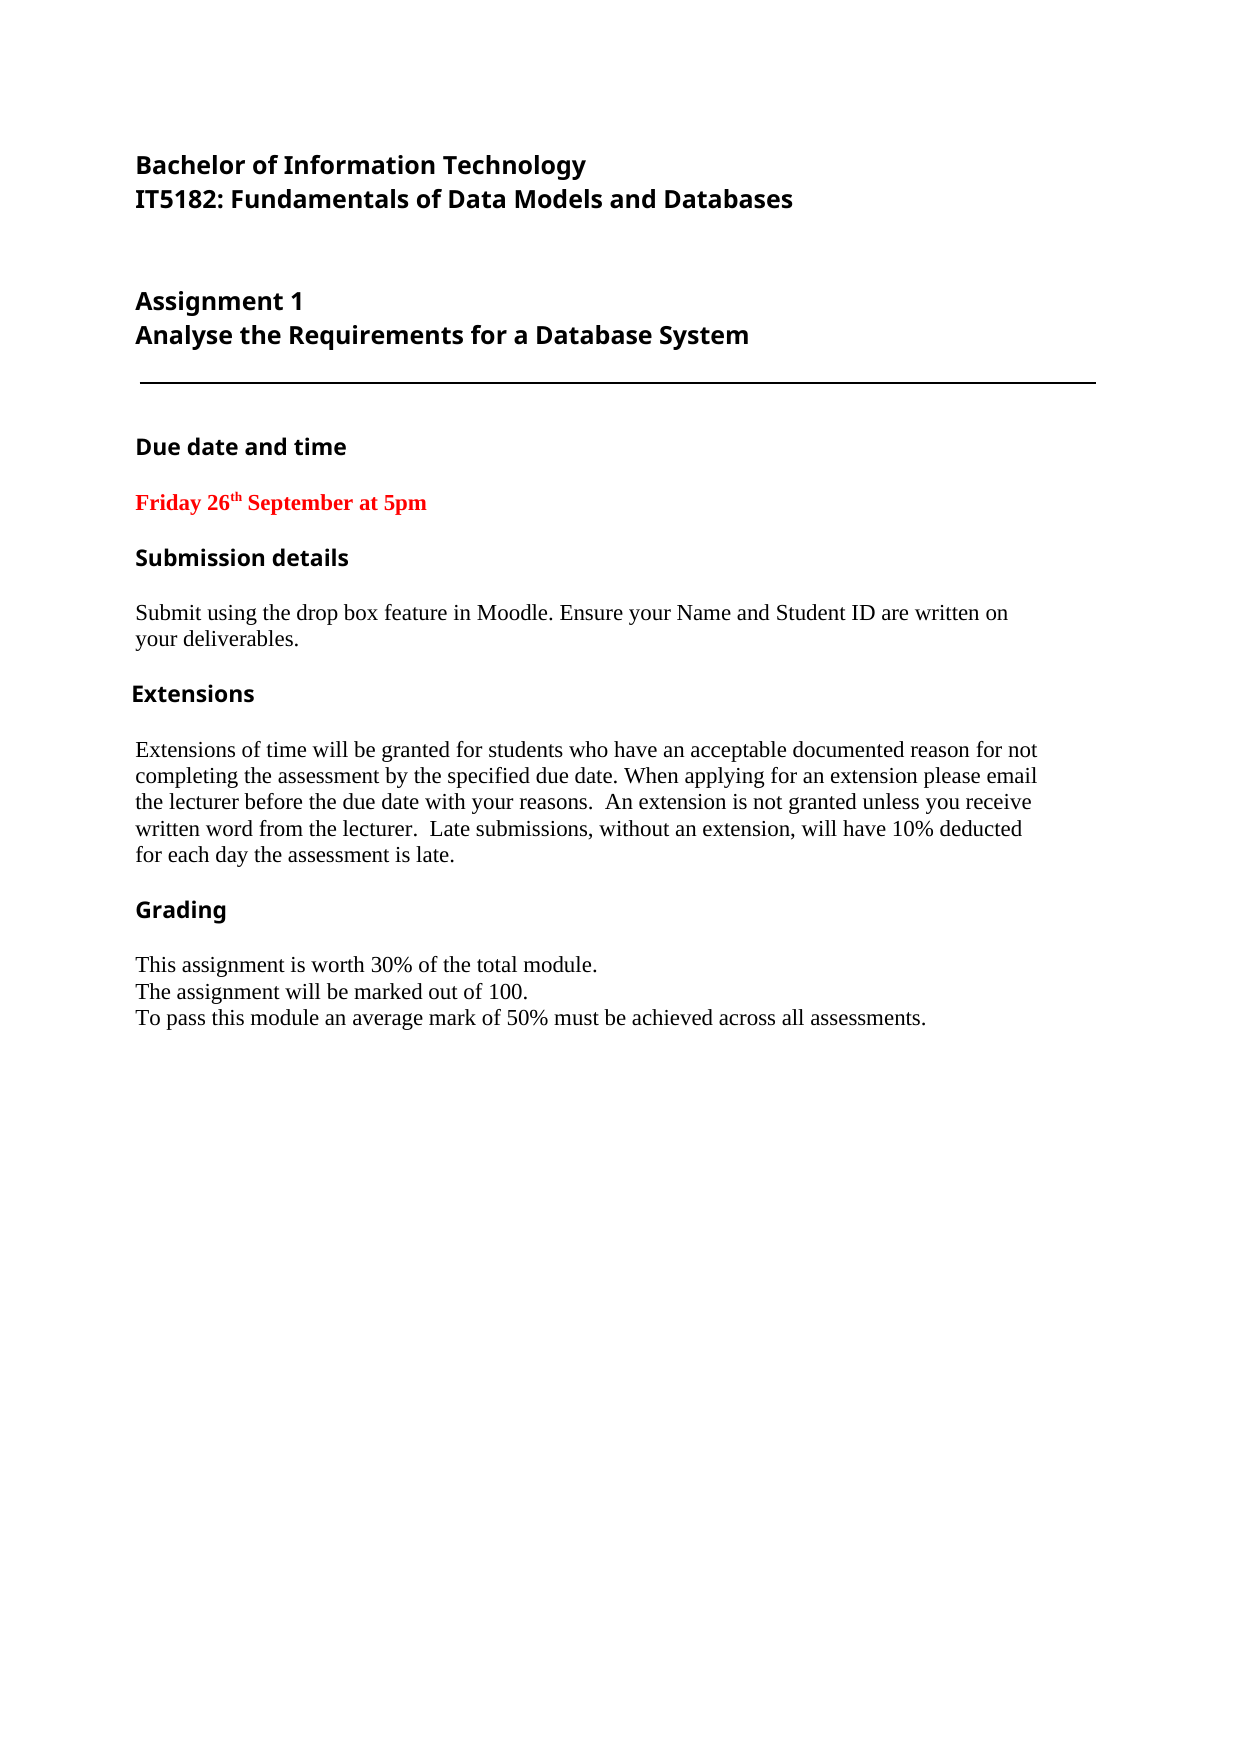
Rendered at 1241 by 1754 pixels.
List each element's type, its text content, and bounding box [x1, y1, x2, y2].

text Extensions of time will be granted for students who have an acceptable documented reason for not completing the assessment by the specified due date. When applying for an extension please email the lecturer before the due date with your reasons. An extension is not granted unless you receive written word from the lecturer. Late submissions, without an extension, will have 10% deducted for each day the assessment is late. [135, 736, 1048, 867]
text This assignment is worth 30% of the total module. [135, 951, 1048, 978]
text Friday 26th September at 5pm [135, 489, 1048, 515]
text Extensions [131, 678, 1048, 709]
text The assignment will be marked out of 100. [135, 978, 1048, 1004]
title Bachelor of Information Technology [135, 148, 1048, 182]
text Analyse the Requirements for a Database System [135, 318, 1048, 352]
text To pass this module an average mark of 50% must be achieved across all assessments. [135, 1004, 1048, 1031]
text Due date and time [135, 431, 1048, 462]
text Assignment 1 [135, 284, 1048, 318]
text Submission details [135, 541, 1048, 573]
text Grading [135, 894, 1048, 925]
text Submit using the drop box feature in Moodle. Ensure your Name and Student ID are written on your deliverables. [135, 599, 1048, 652]
text IT5182: Fundamentals of Data Models and Databases [135, 182, 1048, 250]
